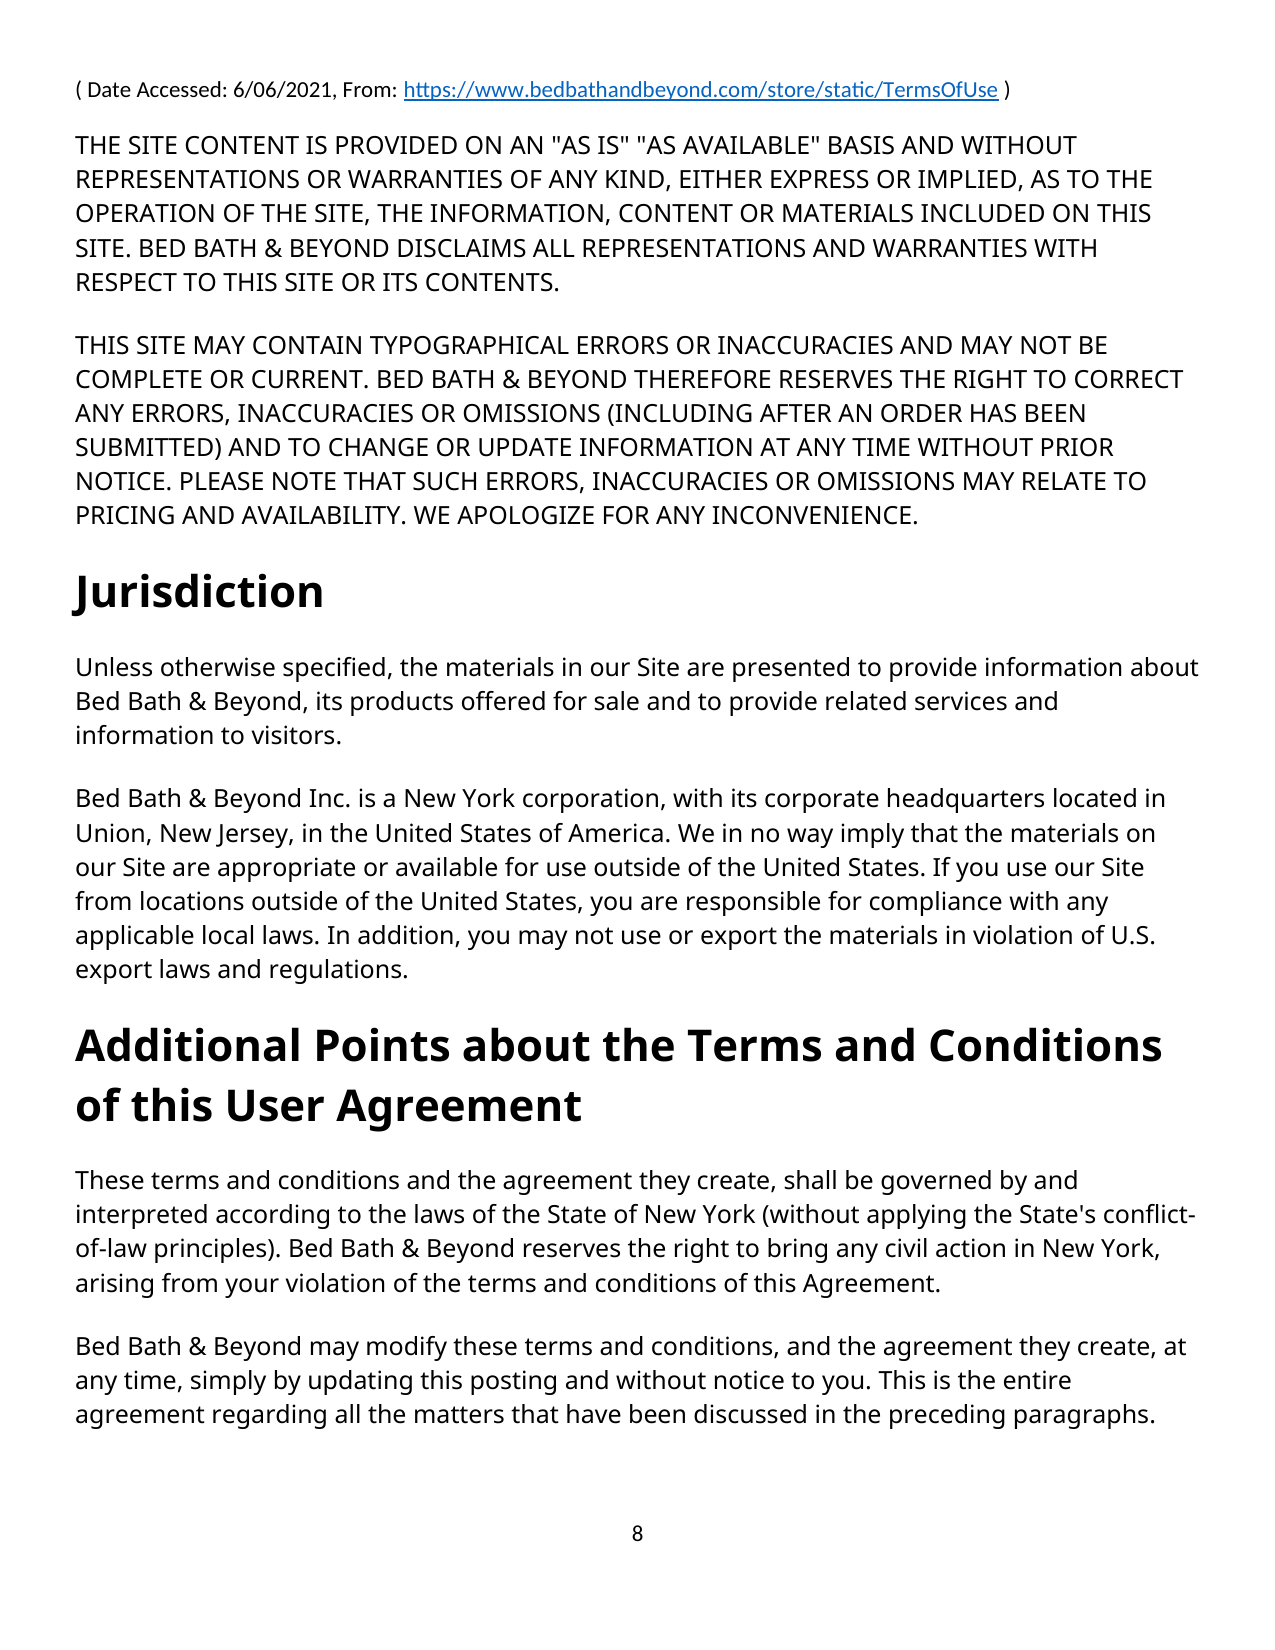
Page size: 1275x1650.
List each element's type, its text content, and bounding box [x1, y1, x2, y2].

text Unless otherwise specified, the materials in our Site are presented to provide information about Bed Bath & Beyond, its products offered for sale and to provide related services and information to visitors. [75, 650, 1200, 752]
text Additional Points about the Terms and Conditions of this User Agreement [75, 1015, 1200, 1134]
text Bed Bath & Beyond may modify these terms and conditions, and the agreement they create, at any time, simply by updating this posting and without notice to you. This is the entire agreement regarding all the matters that have been discussed in the preceding paragraphs. [75, 1328, 1200, 1431]
text These terms and conditions and the agreement they create, shall be governed by and interpreted according to the laws of the State of New York (without applying the State's conflict-of-law principles). Bed Bath & Beyond reserves the right to bring any civil action in New York, arising from your violation of the terms and conditions of this Agreement. [75, 1163, 1200, 1299]
text THE SITE CONTENT IS PROVIDED ON AN "AS IS" "AS AVAILABLE" BASIS AND WITHOUT REPRESENTATIONS OR WARRANTIES OF ANY KIND, EITHER EXPRESS OR IMPLIED, AS TO THE OPERATION OF THE SITE, THE INFORMATION, CONTENT OR MATERIALS INCLUDED ON THIS SITE. BED BATH & BEYOND DISCLAIMS ALL REPRESENTATIONS AND WARRANTIES WITH RESPECT TO THIS SITE OR ITS CONTENTS. [75, 128, 1200, 298]
text Jurisdiction [75, 561, 1200, 621]
text THIS SITE MAY CONTAIN TYPOGRAPHICAL ERRORS OR INACCURACIES AND MAY NOT BE COMPLETE OR CURRENT. BED BATH & BEYOND THEREFORE RESERVES THE RIGHT TO CORRECT ANY ERRORS, INACCURACIES OR OMISSIONS (INCLUDING AFTER AN ORDER HAS BEEN SUBMITTED) AND TO CHANGE OR UPDATE INFORMATION AT ANY TIME WITHOUT PRIOR NOTICE. PLEASE NOTE THAT SUCH ERRORS, INACCURACIES OR OMISSIONS MAY RELATE TO PRICING AND AVAILABILITY. WE APOLOGIZE FOR ANY INCONVENIENCE. [75, 327, 1200, 532]
text Bed Bath & Beyond Inc. is a New York corporation, with its corporate headquarters located in Union, New Jersey, in the United States of America. We in no way imply that the materials on our Site are appropriate or available for use outside of the United States. If you use our Site from locations outside of the United States, you are responsible for compliance with any applicable local laws. In addition, you may not use or export the materials in violation of U.S. export laws and regulations. [75, 781, 1200, 986]
